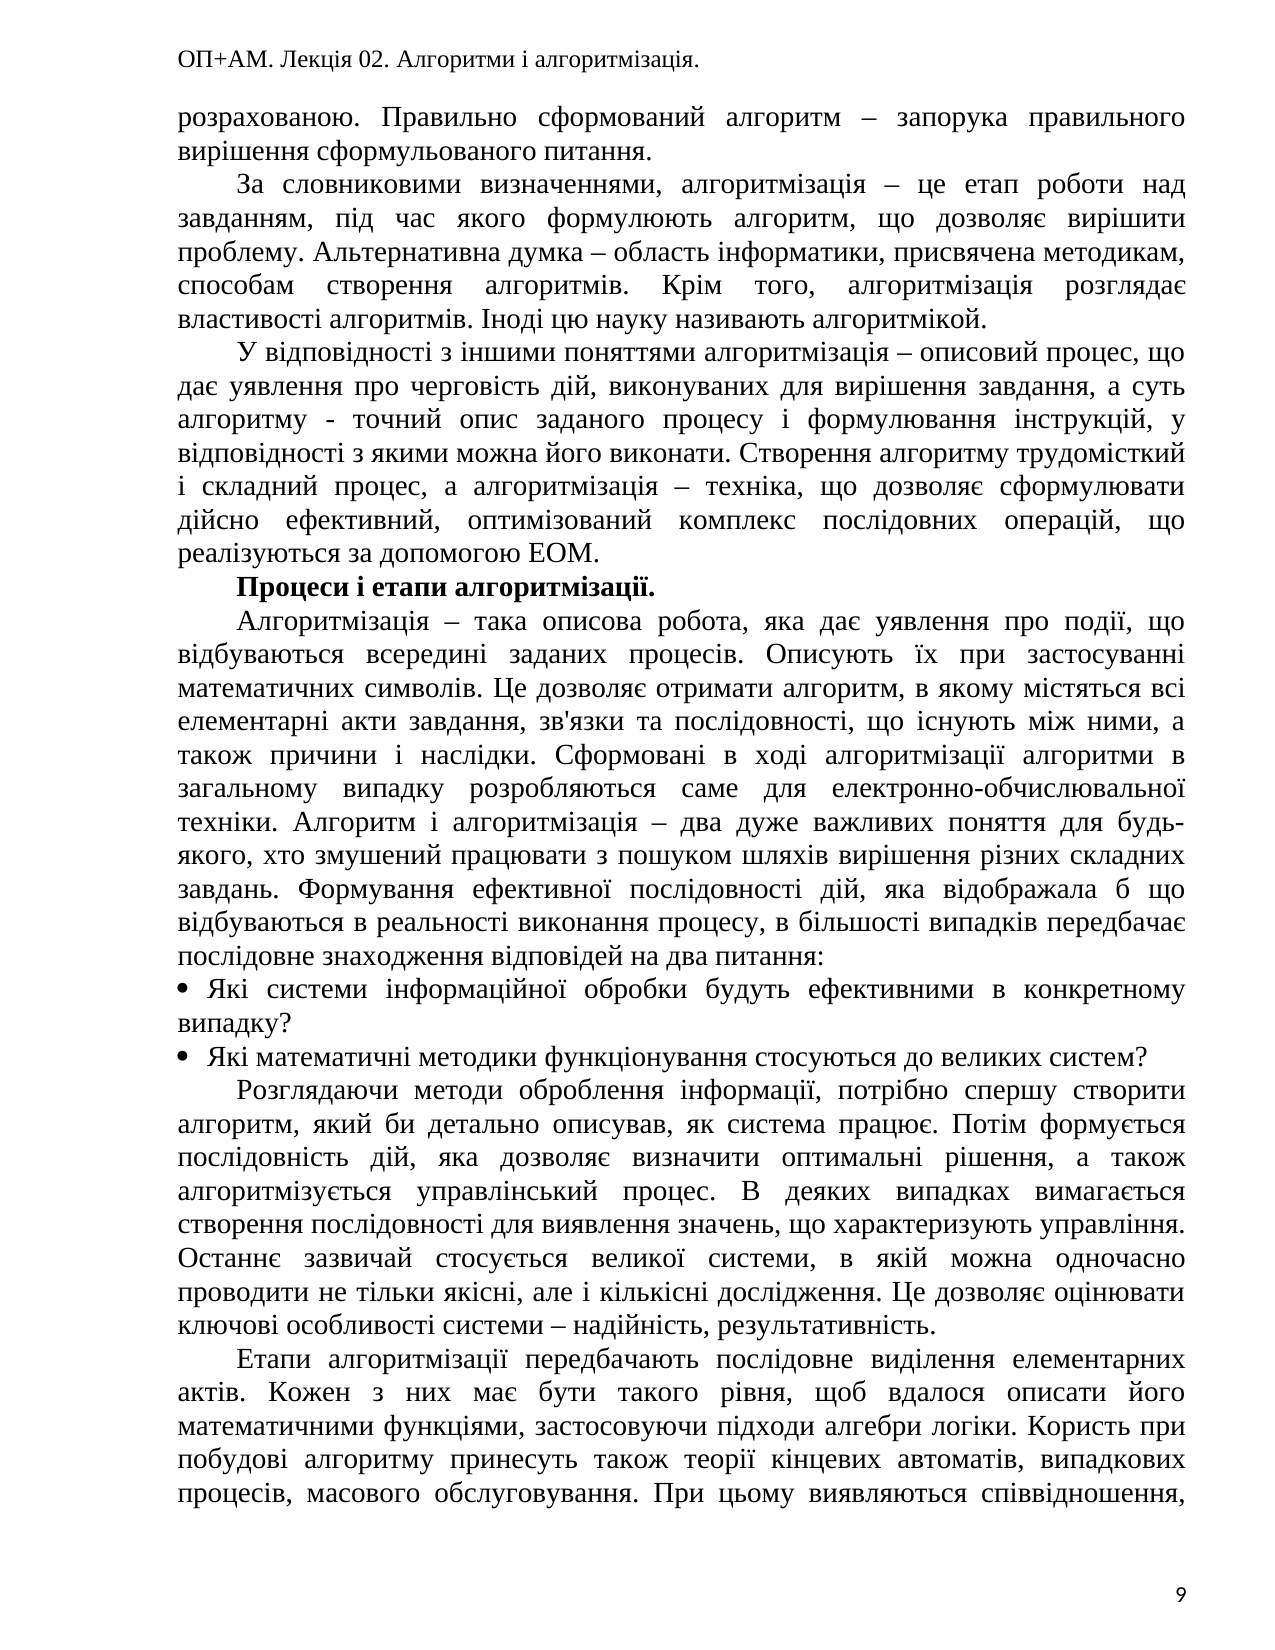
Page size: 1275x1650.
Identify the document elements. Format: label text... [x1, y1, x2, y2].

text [177, 1341, 1186, 1508]
text За словниковими визначеннями, алгоритмізація – це етап роботи над завданням, під час якого формулюють алгоритм, що дозволяє вирішити проблему. Альтернативна думка – область інформатики, присвячена методикам, способам створення алгоритмів. Крім того, алгоритмізація розглядає властивості алгоритмів. Іноді цю науку називають алгоритмікой. [177, 167, 1186, 334]
list Які математичні методики функціонування стосуються до великих систем? [177, 1039, 1186, 1072]
text Алгоритмізація – така описова робота, яка дає уявлення про події, що відбуваються всередині заданих процесів. Описують їх при застосуванні математичних символів. Це дозволяє отримати алгоритм, в якому містяться всі елементарні акти завдання, зв'язки та послідовності, що існують між ними, а також причини і наслідки. Сформовані в ході алгоритмізації алгоритми в загальному випадку розробляються саме для електронно-обчислювальної техніки. Алгоритм і алгоритмізація – два дуже важливих поняття для будь-якого, хто змушений працювати з пошуком шляхів вирішення різних складних завдань. Формування ефективної послідовності дій, яка відображала б що відбуваються в реальності виконання процесу, в більшості випадків передбачає послідовне знаходження відповідей на два питання: [177, 603, 1186, 972]
text Процеси і етапи алгоритмізації. [177, 569, 1186, 603]
list Які системи інформаційної обробки будуть ефективними в конкретному випадку? [177, 972, 1186, 1039]
text У відповідності з іншими поняттями алгоритмізація – описовий процес, що дає уявлення про черговість дій, виконуваних для вирішення завдання, а суть алгоритму - точний опис заданого процесу і формулювання інструкцій, у відповідності з якими можна його виконати. Створення алгоритму трудомісткий і складний процес, а алгоритмізація – техніка, що дозволяє сформулювати дійсно ефективний, оптимізований комплекс послідовних операцій, що реалізуються за допомогою ЕОМ. [177, 334, 1186, 569]
text Розглядаючи методи оброблення інформації, потрібно спершу створити алгоритм, який би детально описував, як система працює. Потім формується послідовність дій, яка дозволяє визначити оптимальні рішення, а також алгоритмізується управлінський процес. В деяких випадках вимагається створення послідовності для виявлення значень, що характеризують управління. Останнє зазвичай стосується великої системи, в якій можна одночасно проводити не тільки якісні, але і кількісні дослідження. Це дозволяє оцінювати ключові особливості системи – надійність, результативність. [177, 1072, 1186, 1341]
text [177, 99, 1186, 167]
